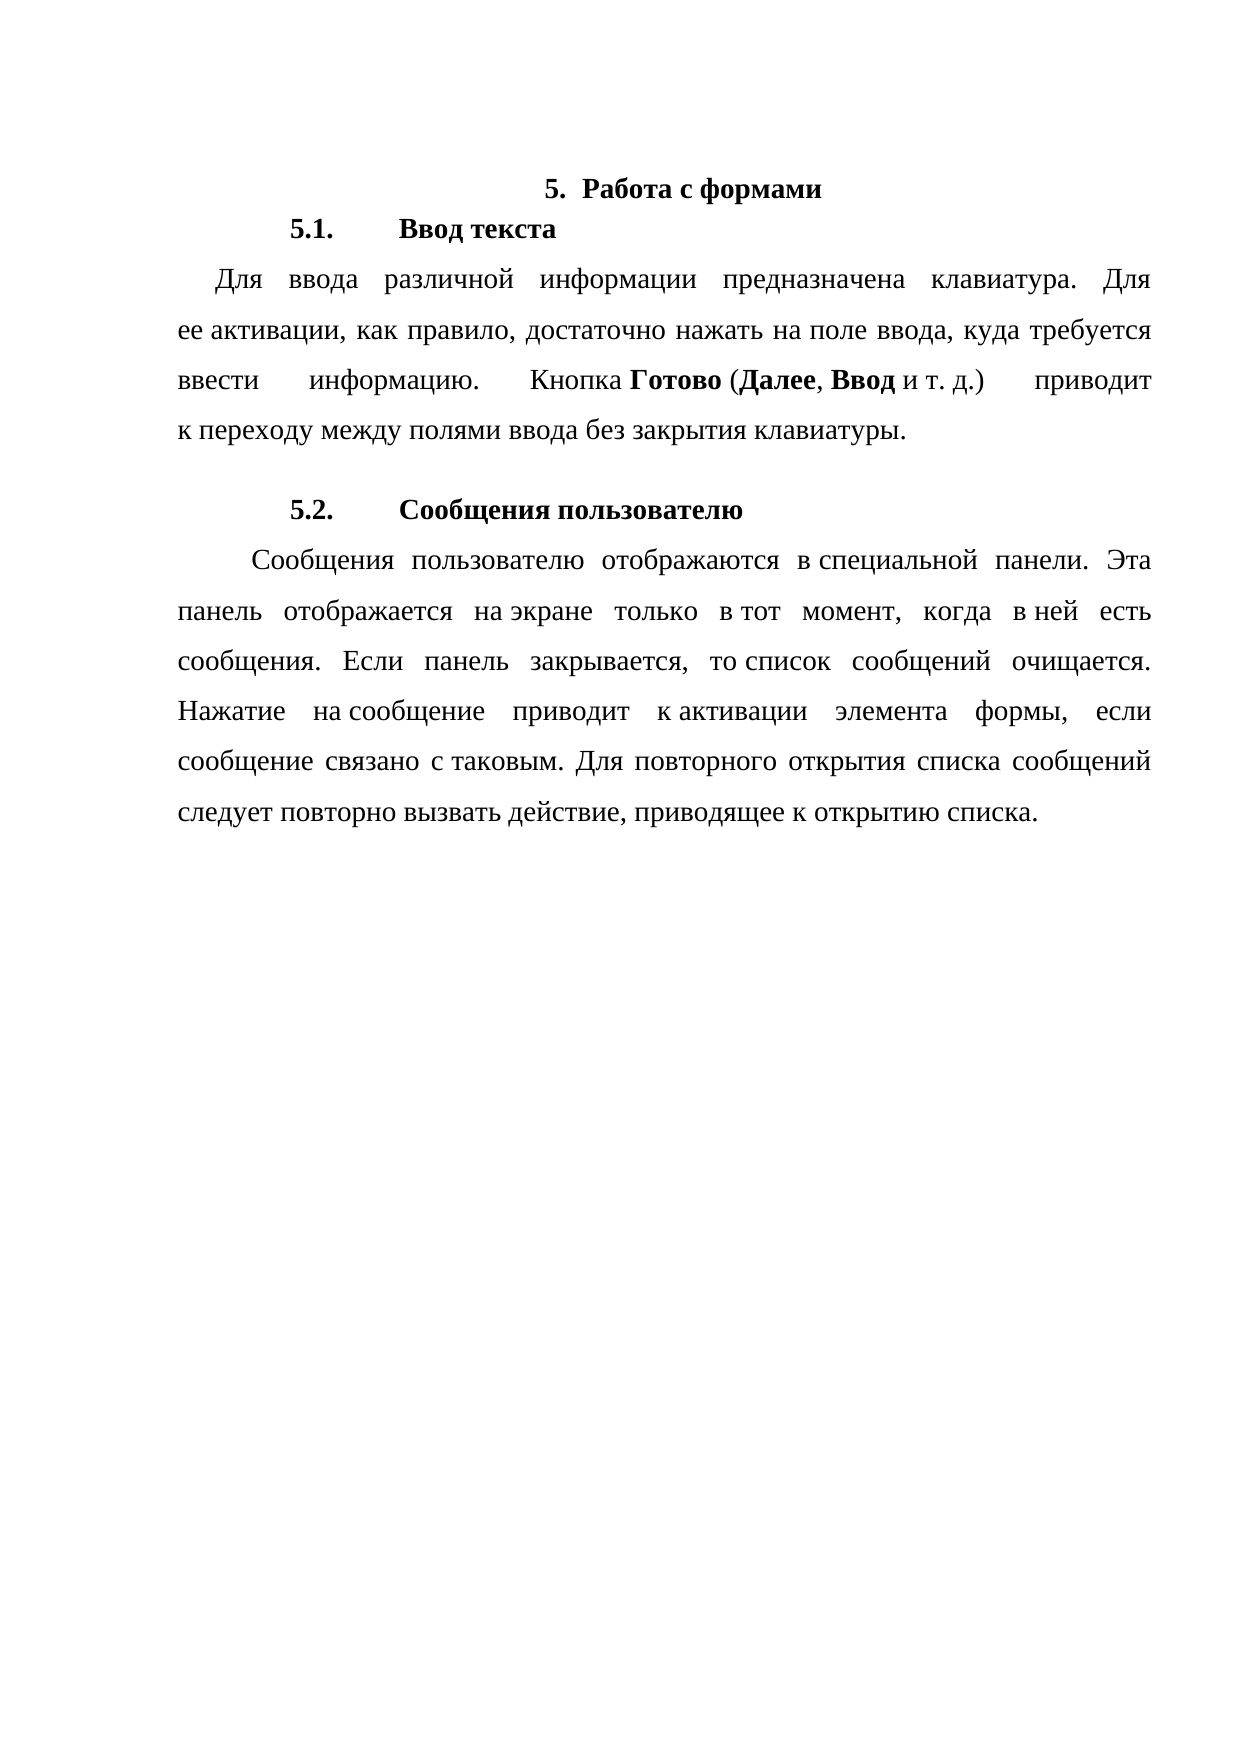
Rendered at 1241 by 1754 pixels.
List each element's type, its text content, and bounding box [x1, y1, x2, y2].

text Для ввода различной информации предназначена клавиатура. Для ее активации, как правило, достаточно нажать на поле ввода, куда требуется ввести информацию. Кнопка Готово (Далее, Ввод и т. д.) приводит к переходу между полями ввода без закрытия клавиатуры. [177, 262, 1152, 446]
subtitle Ввод текста [290, 211, 1152, 245]
subtitle Сообщения пользователю [290, 492, 1152, 526]
subtitle Работа с формами [215, 171, 1152, 204]
text Сообщения пользователю отображаются в специальной панели. Эта панель отображается на экране только в тот момент, когда в ней есть сообщения. Если панель закрывается, то список сообщений очищается. Нажатие на сообщение приводит к активации элемента формы, если сообщение связано с таковым. Для повторного открытия списка сообщений следует повторно вызвать действие, приводящее к открытию списка. [177, 542, 1152, 827]
